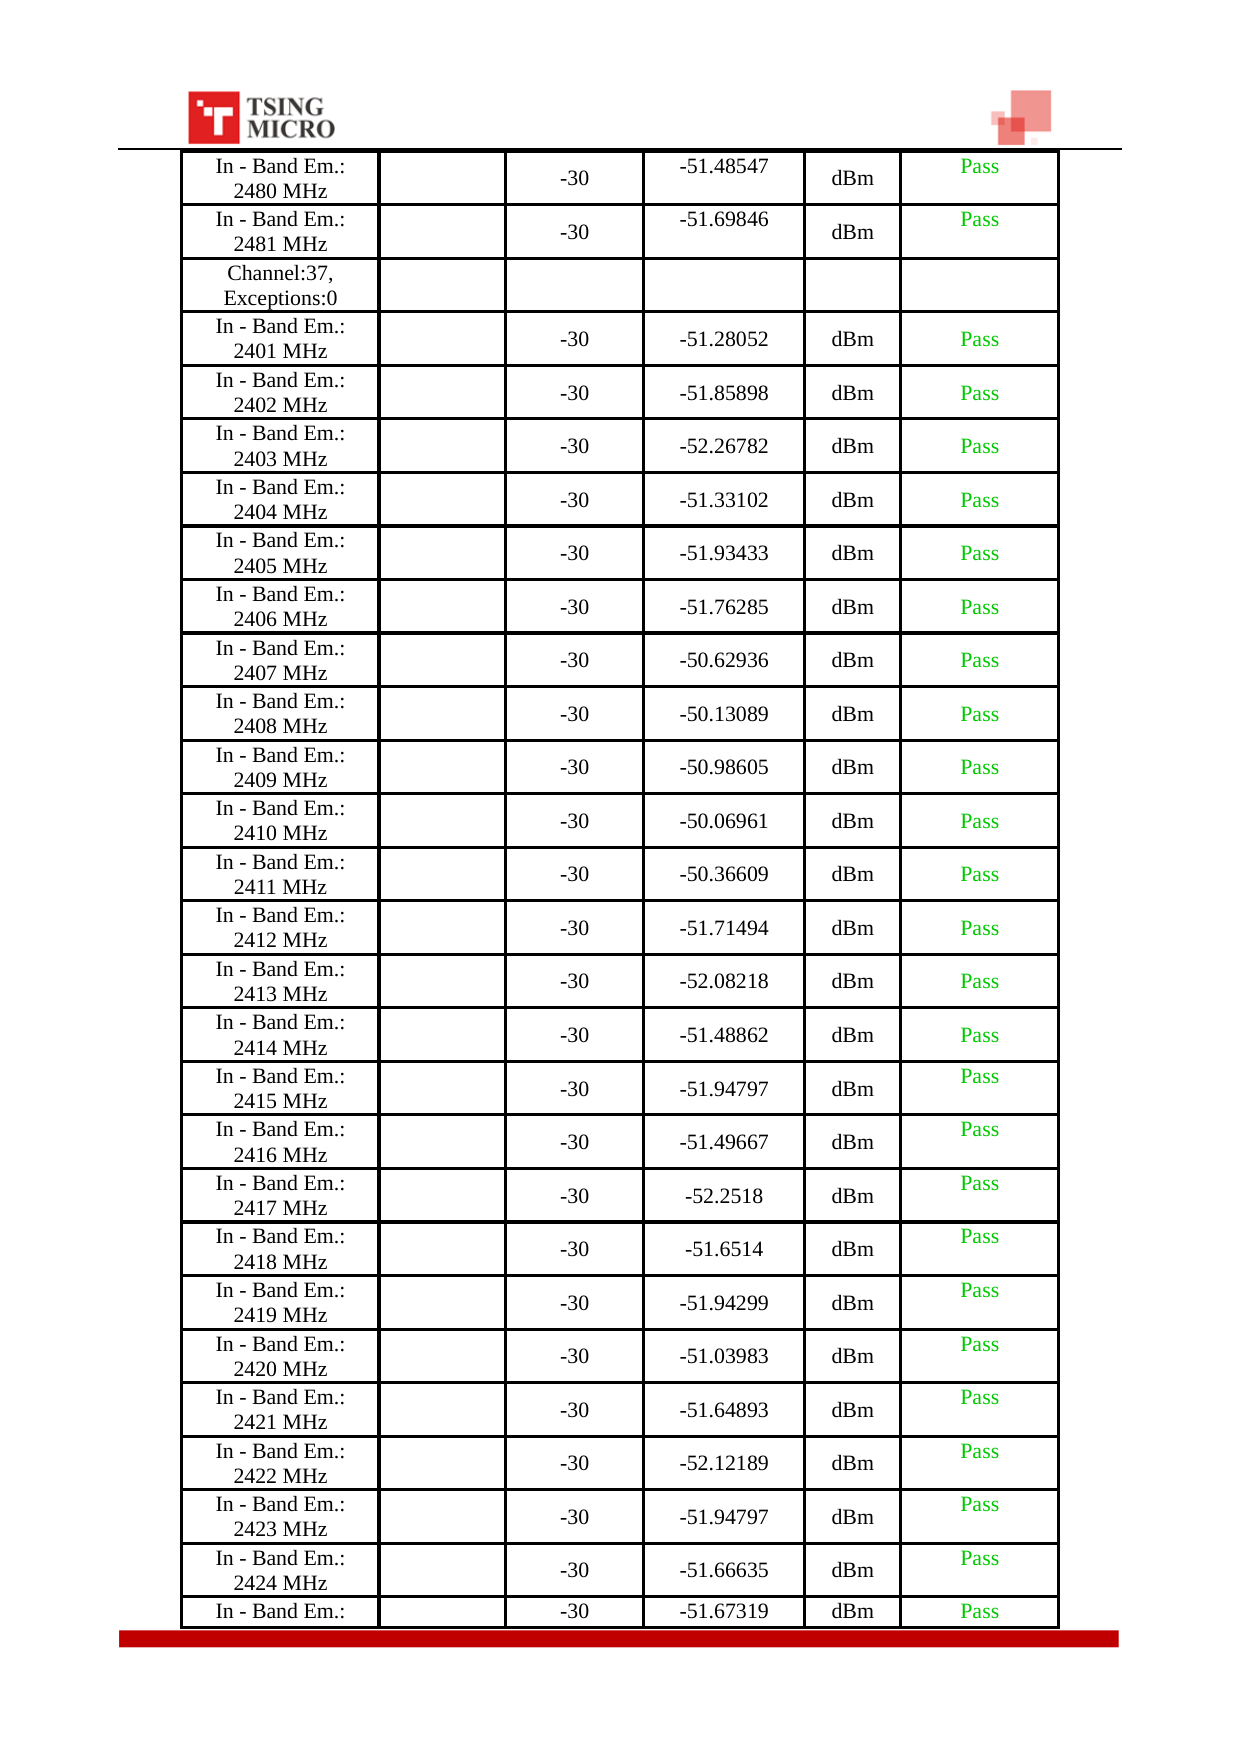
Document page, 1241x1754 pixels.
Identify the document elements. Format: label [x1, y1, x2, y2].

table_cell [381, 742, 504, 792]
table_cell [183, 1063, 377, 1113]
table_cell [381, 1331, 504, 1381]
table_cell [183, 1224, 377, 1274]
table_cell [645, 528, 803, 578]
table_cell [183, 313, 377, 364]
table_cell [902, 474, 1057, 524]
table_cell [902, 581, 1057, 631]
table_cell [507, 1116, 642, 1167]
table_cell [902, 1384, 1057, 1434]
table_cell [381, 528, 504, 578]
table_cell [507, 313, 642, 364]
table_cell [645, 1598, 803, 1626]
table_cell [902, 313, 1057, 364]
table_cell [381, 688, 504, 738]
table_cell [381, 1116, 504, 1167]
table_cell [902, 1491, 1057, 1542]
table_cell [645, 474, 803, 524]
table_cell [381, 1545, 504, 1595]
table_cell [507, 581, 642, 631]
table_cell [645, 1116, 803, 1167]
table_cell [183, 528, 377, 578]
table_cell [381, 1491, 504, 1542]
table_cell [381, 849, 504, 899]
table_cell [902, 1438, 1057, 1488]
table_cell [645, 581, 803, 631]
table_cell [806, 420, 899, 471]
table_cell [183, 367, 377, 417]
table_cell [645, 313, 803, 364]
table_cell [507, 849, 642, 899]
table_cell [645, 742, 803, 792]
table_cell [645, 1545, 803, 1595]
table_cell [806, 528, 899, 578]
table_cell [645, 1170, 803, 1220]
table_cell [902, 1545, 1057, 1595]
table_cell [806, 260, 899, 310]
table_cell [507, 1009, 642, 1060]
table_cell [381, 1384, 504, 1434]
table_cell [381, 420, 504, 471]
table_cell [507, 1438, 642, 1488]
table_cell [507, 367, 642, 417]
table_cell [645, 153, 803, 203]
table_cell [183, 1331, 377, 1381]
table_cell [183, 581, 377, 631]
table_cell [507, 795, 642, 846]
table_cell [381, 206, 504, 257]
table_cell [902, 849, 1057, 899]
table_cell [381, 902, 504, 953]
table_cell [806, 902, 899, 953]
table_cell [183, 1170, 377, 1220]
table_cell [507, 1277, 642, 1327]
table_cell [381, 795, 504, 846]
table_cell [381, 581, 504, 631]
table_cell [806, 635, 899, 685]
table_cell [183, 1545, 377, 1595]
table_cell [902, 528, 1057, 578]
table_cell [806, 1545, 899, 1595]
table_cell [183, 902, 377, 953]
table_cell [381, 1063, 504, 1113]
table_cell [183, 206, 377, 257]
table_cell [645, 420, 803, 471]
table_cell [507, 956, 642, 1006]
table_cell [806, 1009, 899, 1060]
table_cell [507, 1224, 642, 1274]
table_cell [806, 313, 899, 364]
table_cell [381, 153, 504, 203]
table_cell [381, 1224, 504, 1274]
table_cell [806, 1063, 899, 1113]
picture [187, 88, 1053, 146]
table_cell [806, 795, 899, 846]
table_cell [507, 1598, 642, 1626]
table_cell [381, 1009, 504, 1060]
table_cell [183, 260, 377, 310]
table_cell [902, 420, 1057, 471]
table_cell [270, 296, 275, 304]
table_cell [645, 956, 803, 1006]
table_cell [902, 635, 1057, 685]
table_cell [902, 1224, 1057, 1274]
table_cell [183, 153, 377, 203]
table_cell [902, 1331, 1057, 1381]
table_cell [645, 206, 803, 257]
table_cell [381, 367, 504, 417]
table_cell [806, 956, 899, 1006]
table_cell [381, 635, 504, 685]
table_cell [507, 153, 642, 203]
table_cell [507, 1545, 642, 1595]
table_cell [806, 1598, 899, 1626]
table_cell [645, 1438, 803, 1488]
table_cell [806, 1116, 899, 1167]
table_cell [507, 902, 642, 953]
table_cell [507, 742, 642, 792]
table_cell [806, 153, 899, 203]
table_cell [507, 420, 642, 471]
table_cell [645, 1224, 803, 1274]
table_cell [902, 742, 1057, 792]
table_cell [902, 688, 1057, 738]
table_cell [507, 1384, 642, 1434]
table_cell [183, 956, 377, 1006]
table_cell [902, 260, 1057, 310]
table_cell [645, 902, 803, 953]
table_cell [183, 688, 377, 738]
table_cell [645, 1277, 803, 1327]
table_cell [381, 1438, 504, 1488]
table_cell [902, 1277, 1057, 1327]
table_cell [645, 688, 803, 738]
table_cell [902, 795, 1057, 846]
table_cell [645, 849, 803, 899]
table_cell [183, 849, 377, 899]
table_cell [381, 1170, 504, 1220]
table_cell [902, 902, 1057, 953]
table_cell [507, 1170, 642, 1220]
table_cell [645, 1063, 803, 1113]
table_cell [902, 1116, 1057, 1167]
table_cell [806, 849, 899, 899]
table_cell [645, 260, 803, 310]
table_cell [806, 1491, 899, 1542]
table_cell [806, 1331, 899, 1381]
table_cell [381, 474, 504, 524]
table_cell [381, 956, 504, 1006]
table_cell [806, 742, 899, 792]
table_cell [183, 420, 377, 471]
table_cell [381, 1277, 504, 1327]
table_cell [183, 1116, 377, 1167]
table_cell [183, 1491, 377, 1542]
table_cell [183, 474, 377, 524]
picture [118, 1629, 1121, 1651]
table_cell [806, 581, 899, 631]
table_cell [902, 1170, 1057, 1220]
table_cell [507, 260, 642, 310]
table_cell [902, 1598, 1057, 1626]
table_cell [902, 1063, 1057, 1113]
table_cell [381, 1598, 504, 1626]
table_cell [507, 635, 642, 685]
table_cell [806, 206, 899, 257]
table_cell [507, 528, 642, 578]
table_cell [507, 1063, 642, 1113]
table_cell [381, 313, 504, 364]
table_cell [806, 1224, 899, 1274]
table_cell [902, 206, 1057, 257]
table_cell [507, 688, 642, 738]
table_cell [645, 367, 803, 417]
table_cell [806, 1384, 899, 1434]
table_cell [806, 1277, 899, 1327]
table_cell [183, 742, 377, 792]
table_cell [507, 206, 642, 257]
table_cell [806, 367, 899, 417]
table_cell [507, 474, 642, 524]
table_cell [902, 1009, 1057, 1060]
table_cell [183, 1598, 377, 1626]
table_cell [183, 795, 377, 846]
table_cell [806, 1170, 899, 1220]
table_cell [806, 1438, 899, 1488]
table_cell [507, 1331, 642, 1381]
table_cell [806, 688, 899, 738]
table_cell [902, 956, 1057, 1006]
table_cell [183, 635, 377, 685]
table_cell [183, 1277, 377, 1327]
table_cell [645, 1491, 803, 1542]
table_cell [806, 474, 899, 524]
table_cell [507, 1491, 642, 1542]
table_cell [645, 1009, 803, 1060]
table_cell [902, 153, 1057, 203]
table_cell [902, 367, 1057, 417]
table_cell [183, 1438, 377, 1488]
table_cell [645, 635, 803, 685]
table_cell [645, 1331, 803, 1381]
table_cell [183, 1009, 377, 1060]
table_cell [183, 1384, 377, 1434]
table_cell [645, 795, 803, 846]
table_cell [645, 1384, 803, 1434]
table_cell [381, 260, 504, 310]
